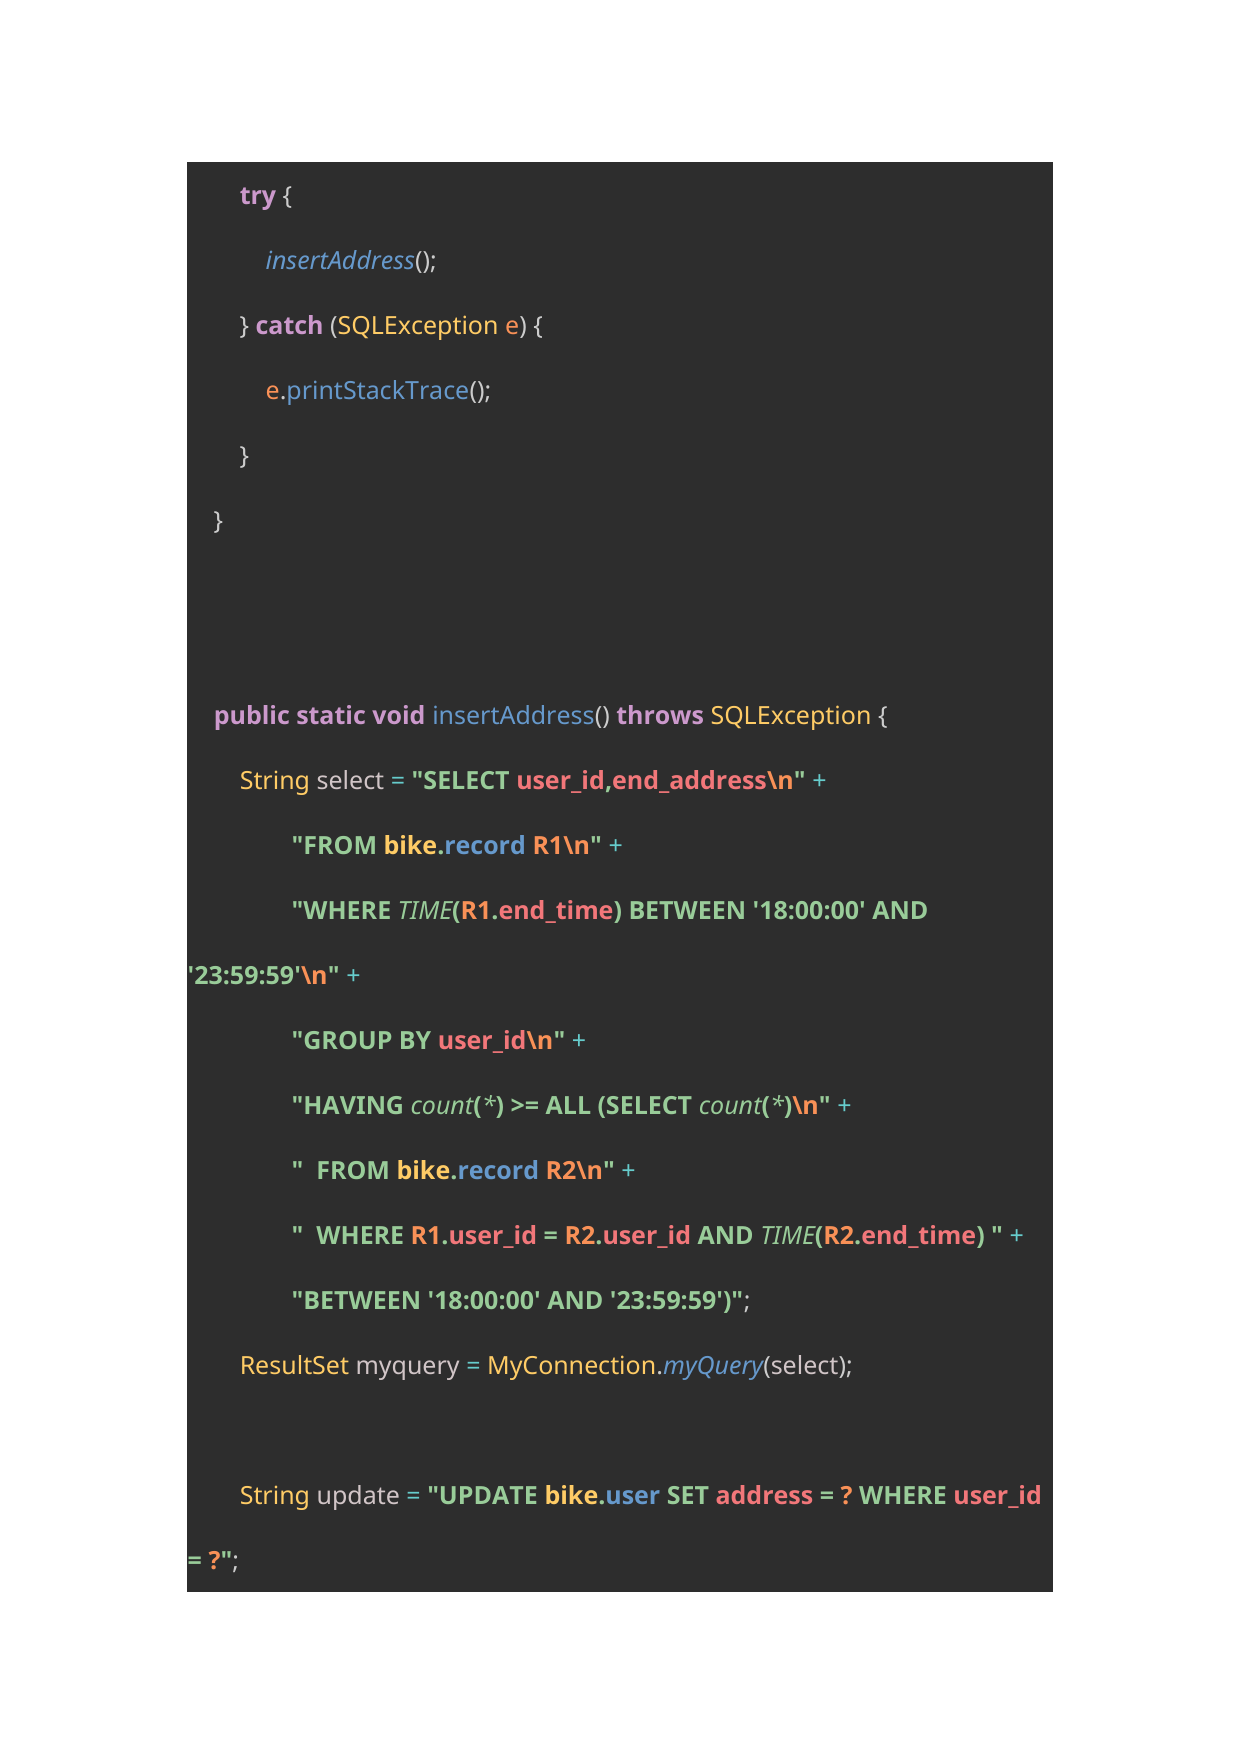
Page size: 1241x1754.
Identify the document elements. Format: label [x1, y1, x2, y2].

text [187, 162, 1053, 1592]
